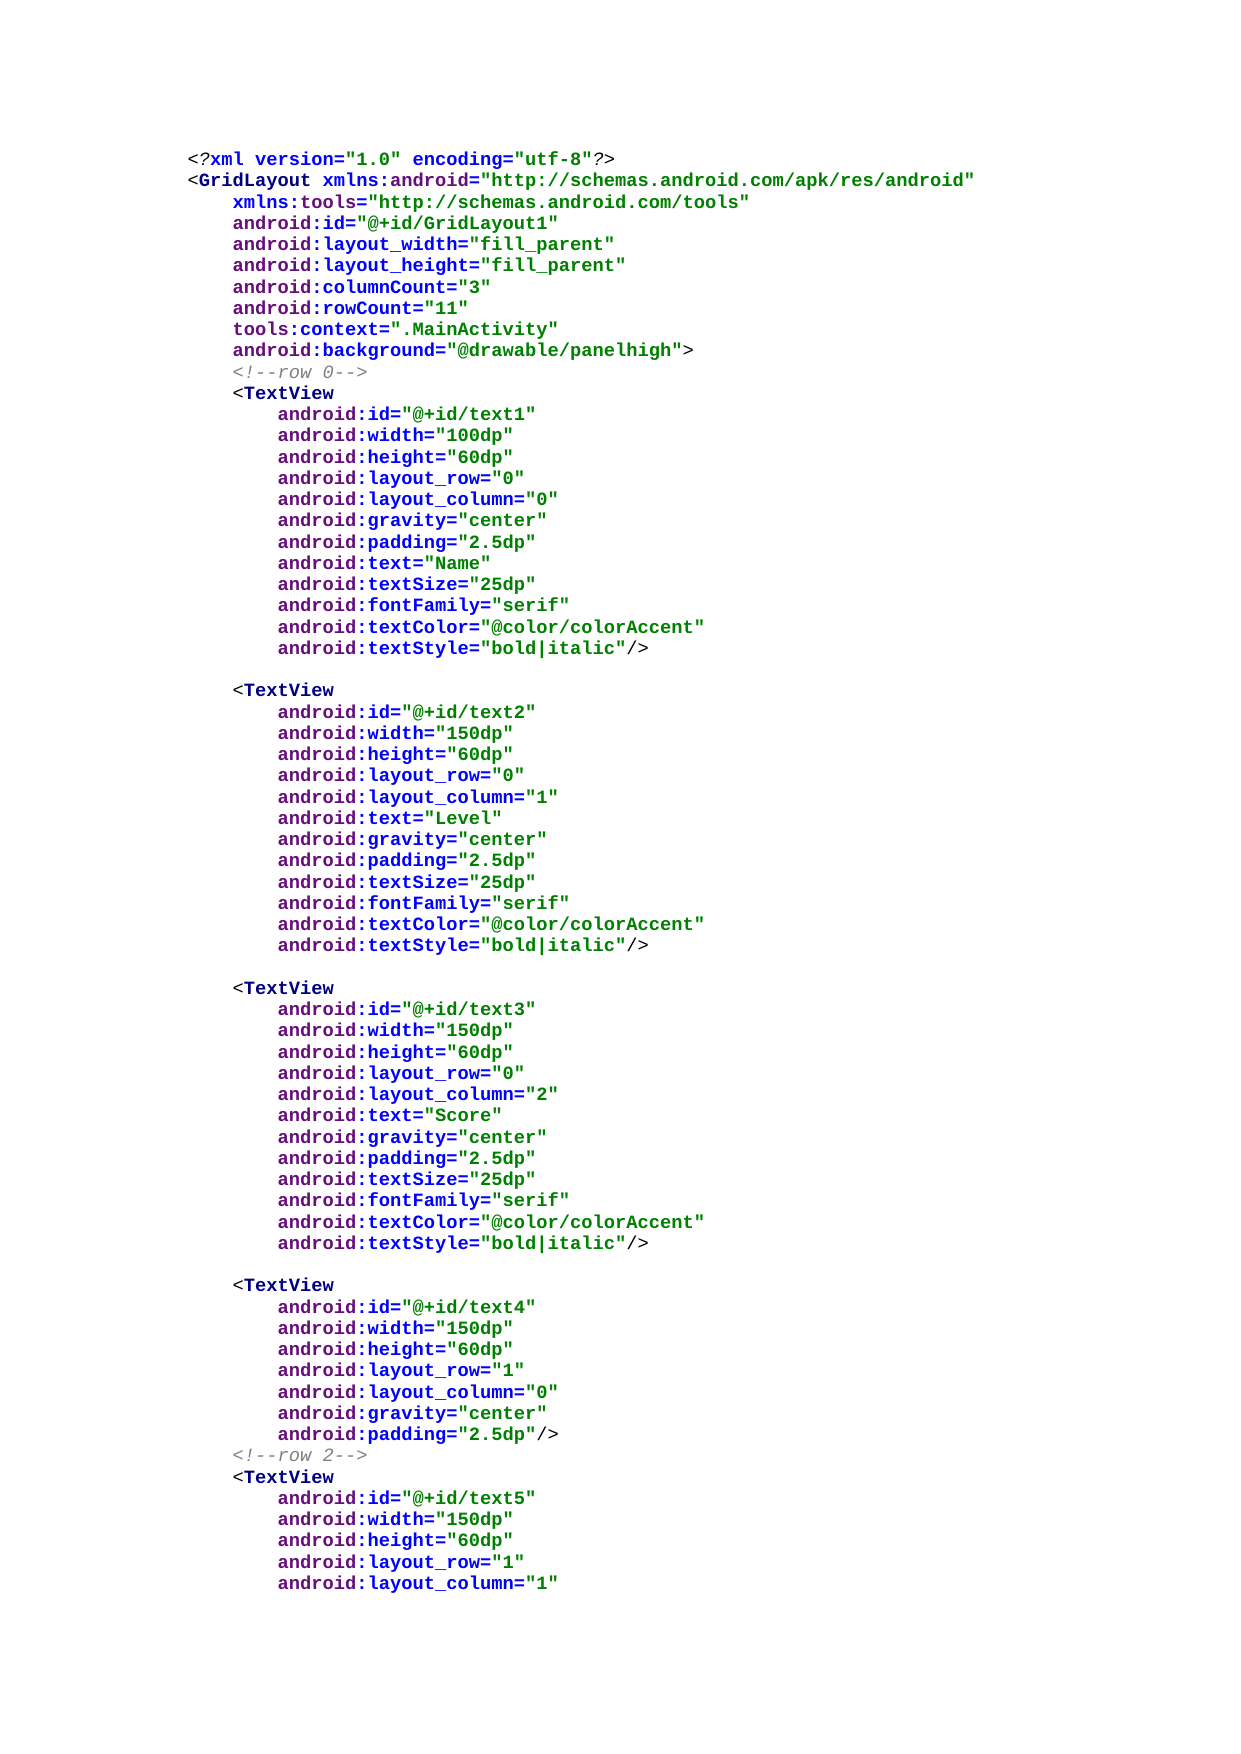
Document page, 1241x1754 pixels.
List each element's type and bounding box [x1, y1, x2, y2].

text [187, 150, 1053, 1595]
